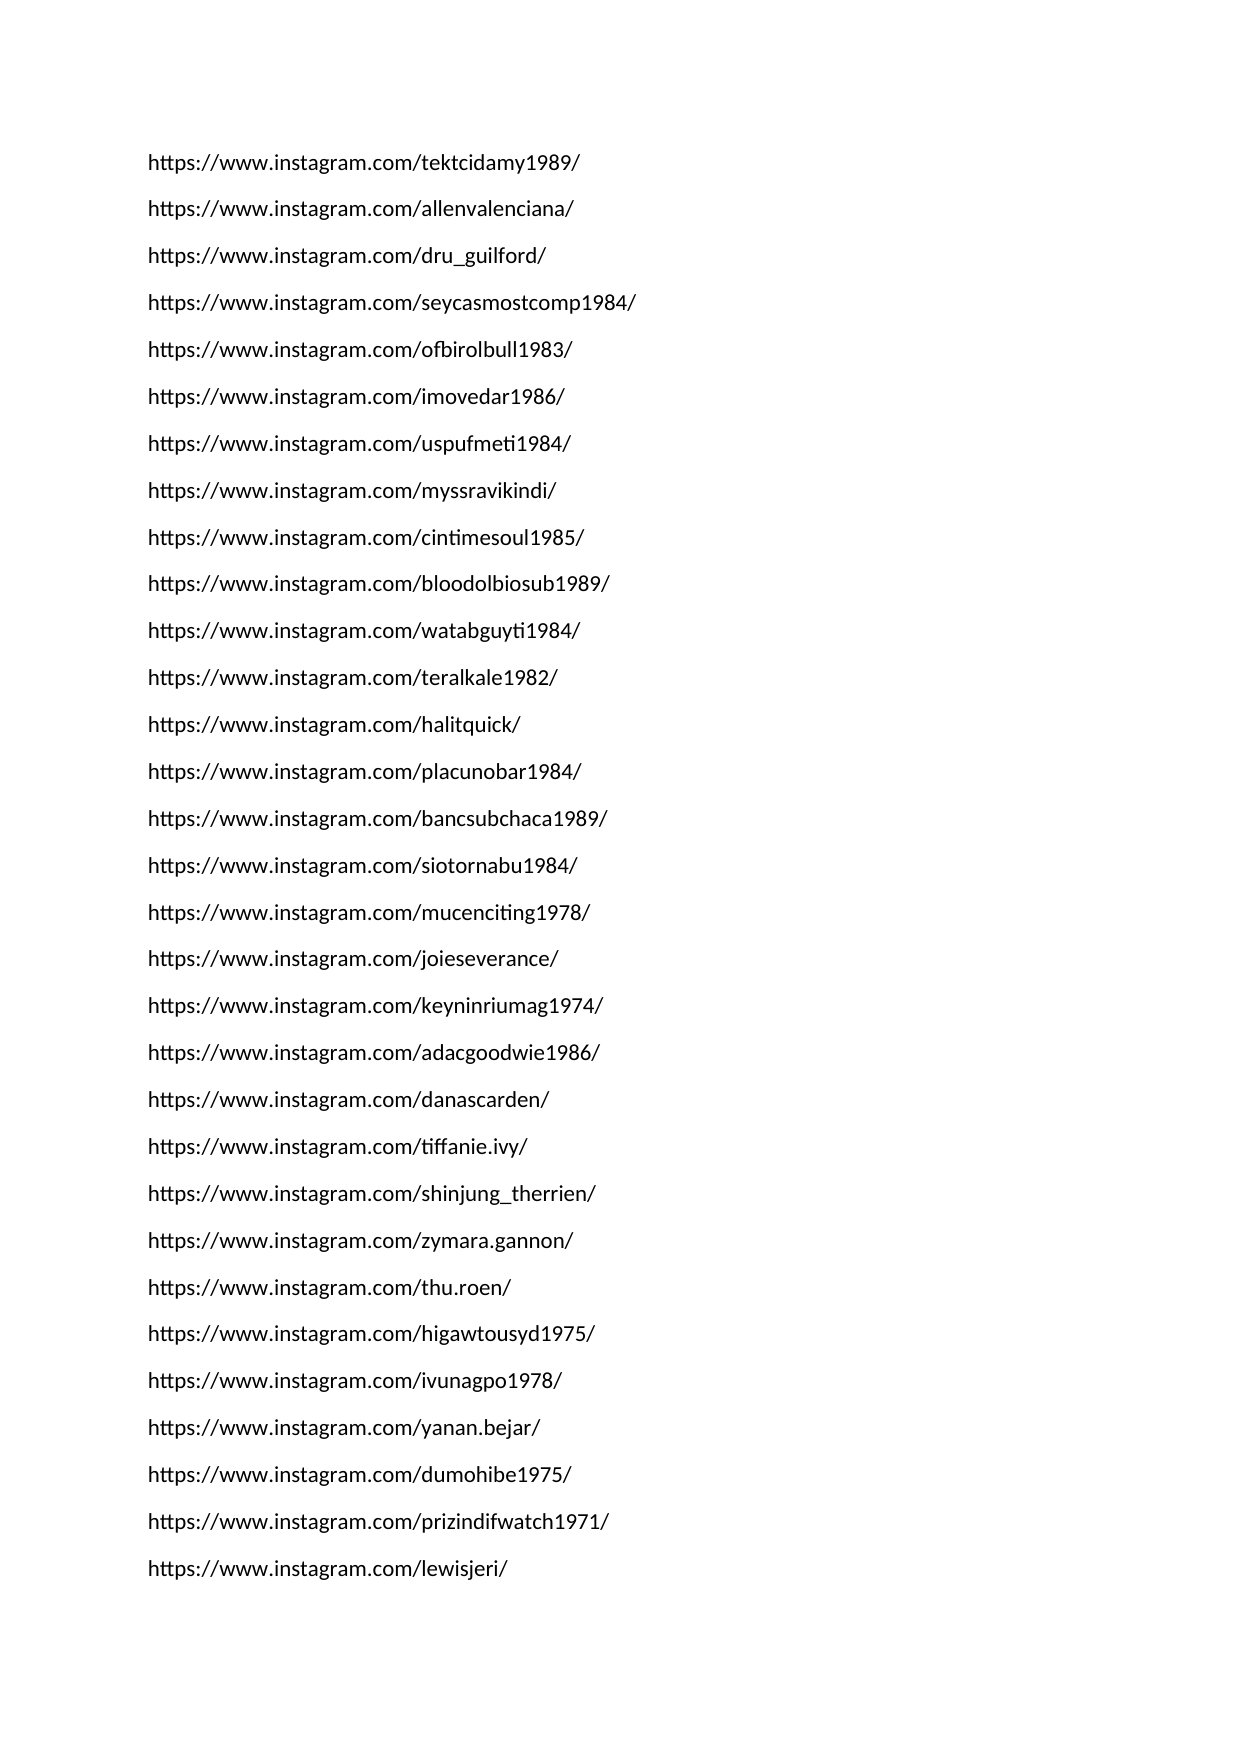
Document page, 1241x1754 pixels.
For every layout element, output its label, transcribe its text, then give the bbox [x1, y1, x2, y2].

text https://www.instagram.com/tiffanie.ivy/ [148, 1132, 1093, 1160]
text https://www.instagram.com/thu.roen/ [148, 1273, 1093, 1301]
text https://www.instagram.com/seycasmostcomp1984/ [148, 288, 1093, 316]
text https://www.instagram.com/myssravikindi/ [148, 476, 1093, 504]
text https://www.instagram.com/adacgoodwie1986/ [148, 1038, 1093, 1066]
text https://www.instagram.com/halitquick/ [148, 710, 1093, 738]
text https://www.instagram.com/allenvalenciana/ [148, 194, 1093, 222]
text https://www.instagram.com/ivunagpo1978/ [148, 1366, 1093, 1394]
text https://www.instagram.com/mucenciting1978/ [148, 898, 1093, 926]
text https://www.instagram.com/cintimesoul1985/ [148, 523, 1093, 551]
text https://www.instagram.com/lewisjeri/ [148, 1554, 1093, 1582]
text https://www.instagram.com/zymara.gannon/ [148, 1226, 1093, 1254]
text https://www.instagram.com/shinjung_therrien/ [148, 1179, 1093, 1207]
text https://www.instagram.com/bancsubchaca1989/ [148, 804, 1093, 832]
text https://www.instagram.com/dumohibe1975/ [148, 1460, 1093, 1488]
text https://www.instagram.com/tektcidamy1989/ [148, 148, 1093, 176]
text https://www.instagram.com/danascarden/ [148, 1085, 1093, 1113]
text https://www.instagram.com/imovedar1986/ [148, 382, 1093, 410]
text https://www.instagram.com/uspufmeti1984/ [148, 429, 1093, 457]
text https://www.instagram.com/prizindifwatch1971/ [148, 1507, 1093, 1535]
text https://www.instagram.com/yanan.bejar/ [148, 1413, 1093, 1441]
text https://www.instagram.com/keyninriumag1974/ [148, 991, 1093, 1019]
text https://www.instagram.com/dru_guilford/ [148, 241, 1093, 269]
text https://www.instagram.com/siotornabu1984/ [148, 851, 1093, 879]
text https://www.instagram.com/teralkale1982/ [148, 663, 1093, 691]
text https://www.instagram.com/bloodolbiosub1989/ [148, 569, 1093, 597]
text https://www.instagram.com/watabguyti1984/ [148, 616, 1093, 644]
text https://www.instagram.com/placunobar1984/ [148, 757, 1093, 785]
text https://www.instagram.com/ofbirolbull1983/ [148, 335, 1093, 363]
text https://www.instagram.com/higawtousyd1975/ [148, 1319, 1093, 1347]
text https://www.instagram.com/joieseverance/ [148, 944, 1093, 972]
